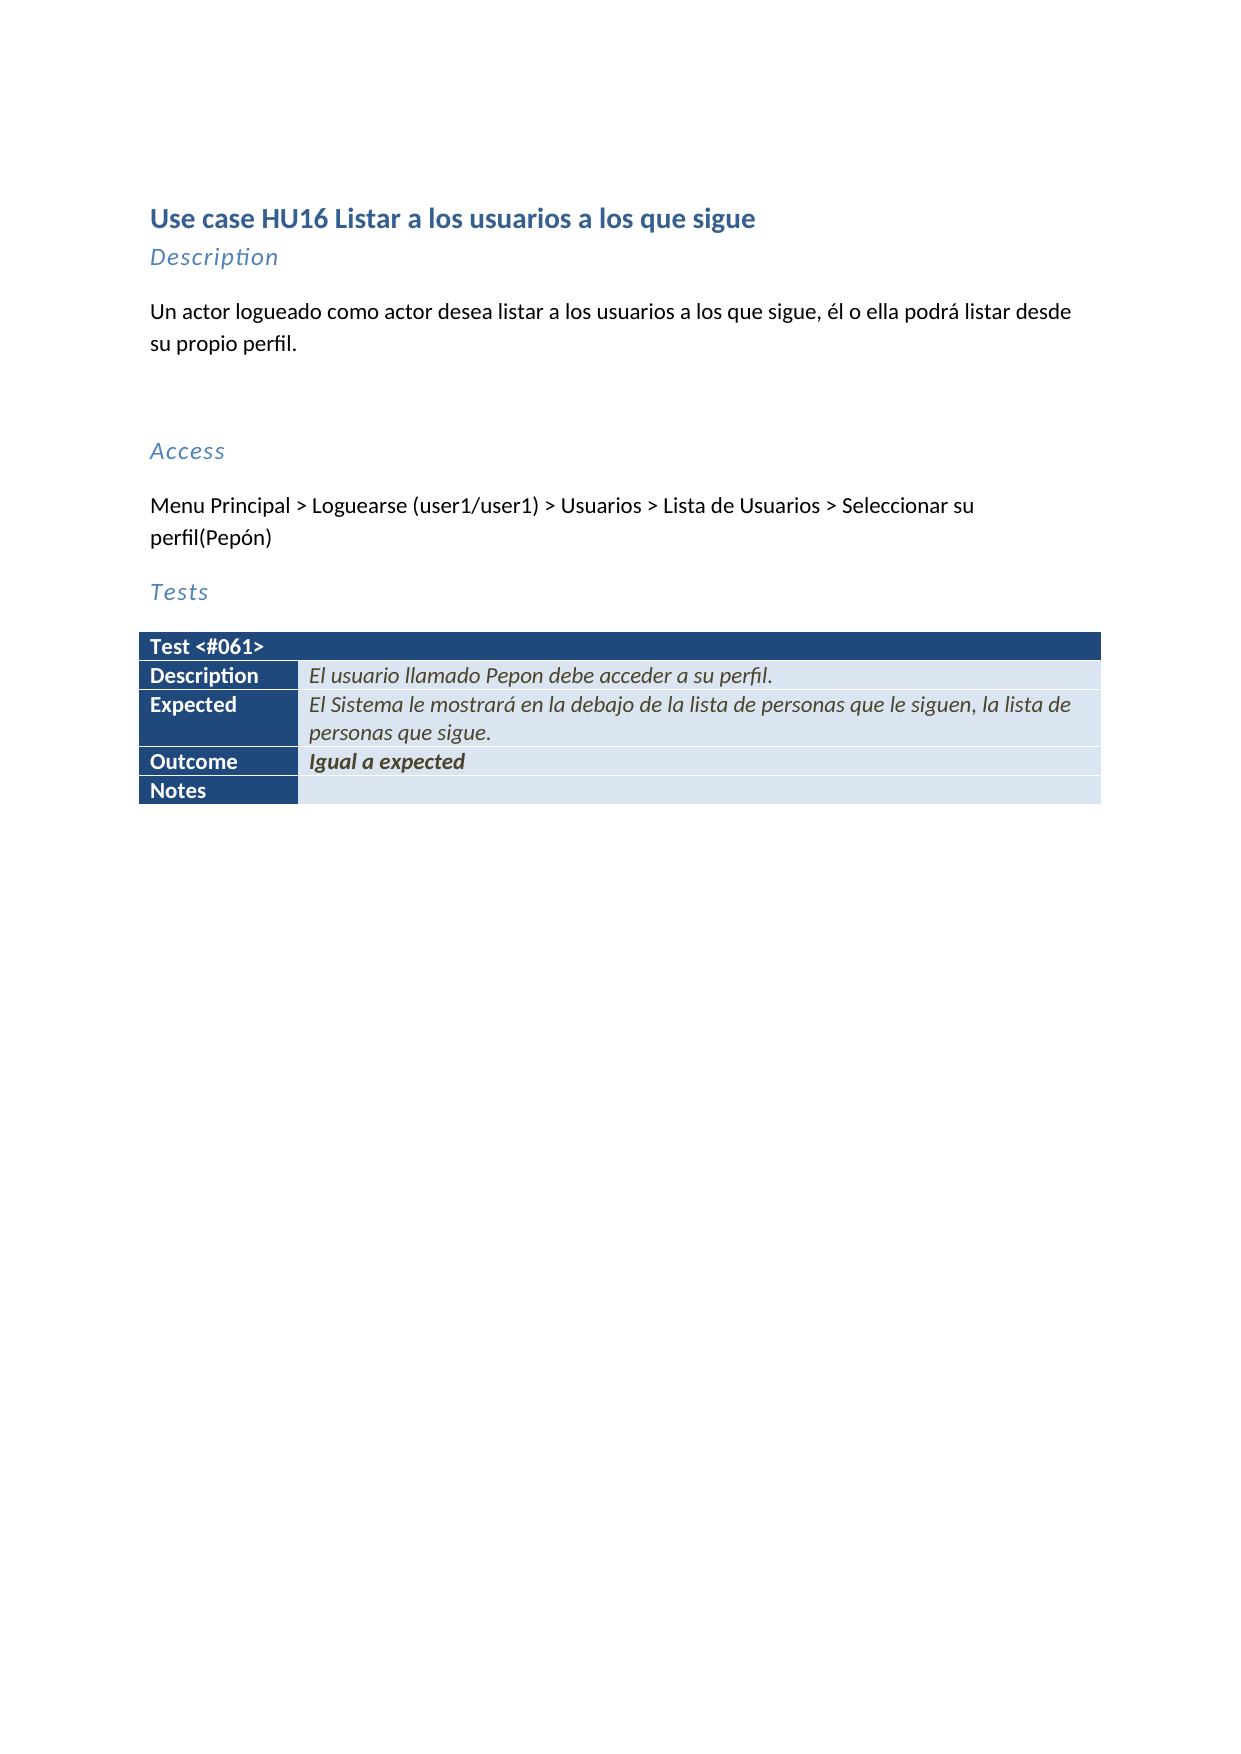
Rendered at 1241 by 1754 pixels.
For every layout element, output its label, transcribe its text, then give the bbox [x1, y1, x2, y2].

table_cell Igual a expected [298, 747, 1101, 775]
table_cell Outcome [139, 747, 298, 775]
table_cell Notes [139, 776, 298, 804]
subtitle Use case HU16 Listar a los usuarios a los que sigue [150, 200, 1090, 236]
text Menu Principal > Loguearse (user1/user1) > Usuarios > Lista de Usuarios > Seleccionar su perfil(Pepón) [150, 491, 1090, 551]
subtitle Tests [150, 576, 1090, 607]
table_cell El Sistema le mostrará en la debajo de la lista de personas que le siguen, la lista de personas que sigue. [298, 690, 1101, 746]
table_cell Description [139, 661, 298, 689]
subtitle Access [150, 435, 1090, 466]
subtitle Description [150, 241, 1090, 271]
table_header Test <#061> [139, 632, 1101, 660]
text Un actor logueado como actor desea listar a los usuarios a los que sigue, él o ella podrá listar desde su propio perfil. [150, 297, 1090, 357]
table_cell El usuario llamado Pepon debe acceder a su perfil. [298, 661, 1101, 689]
table_cell [298, 776, 1101, 804]
table_cell Expected [139, 690, 298, 746]
